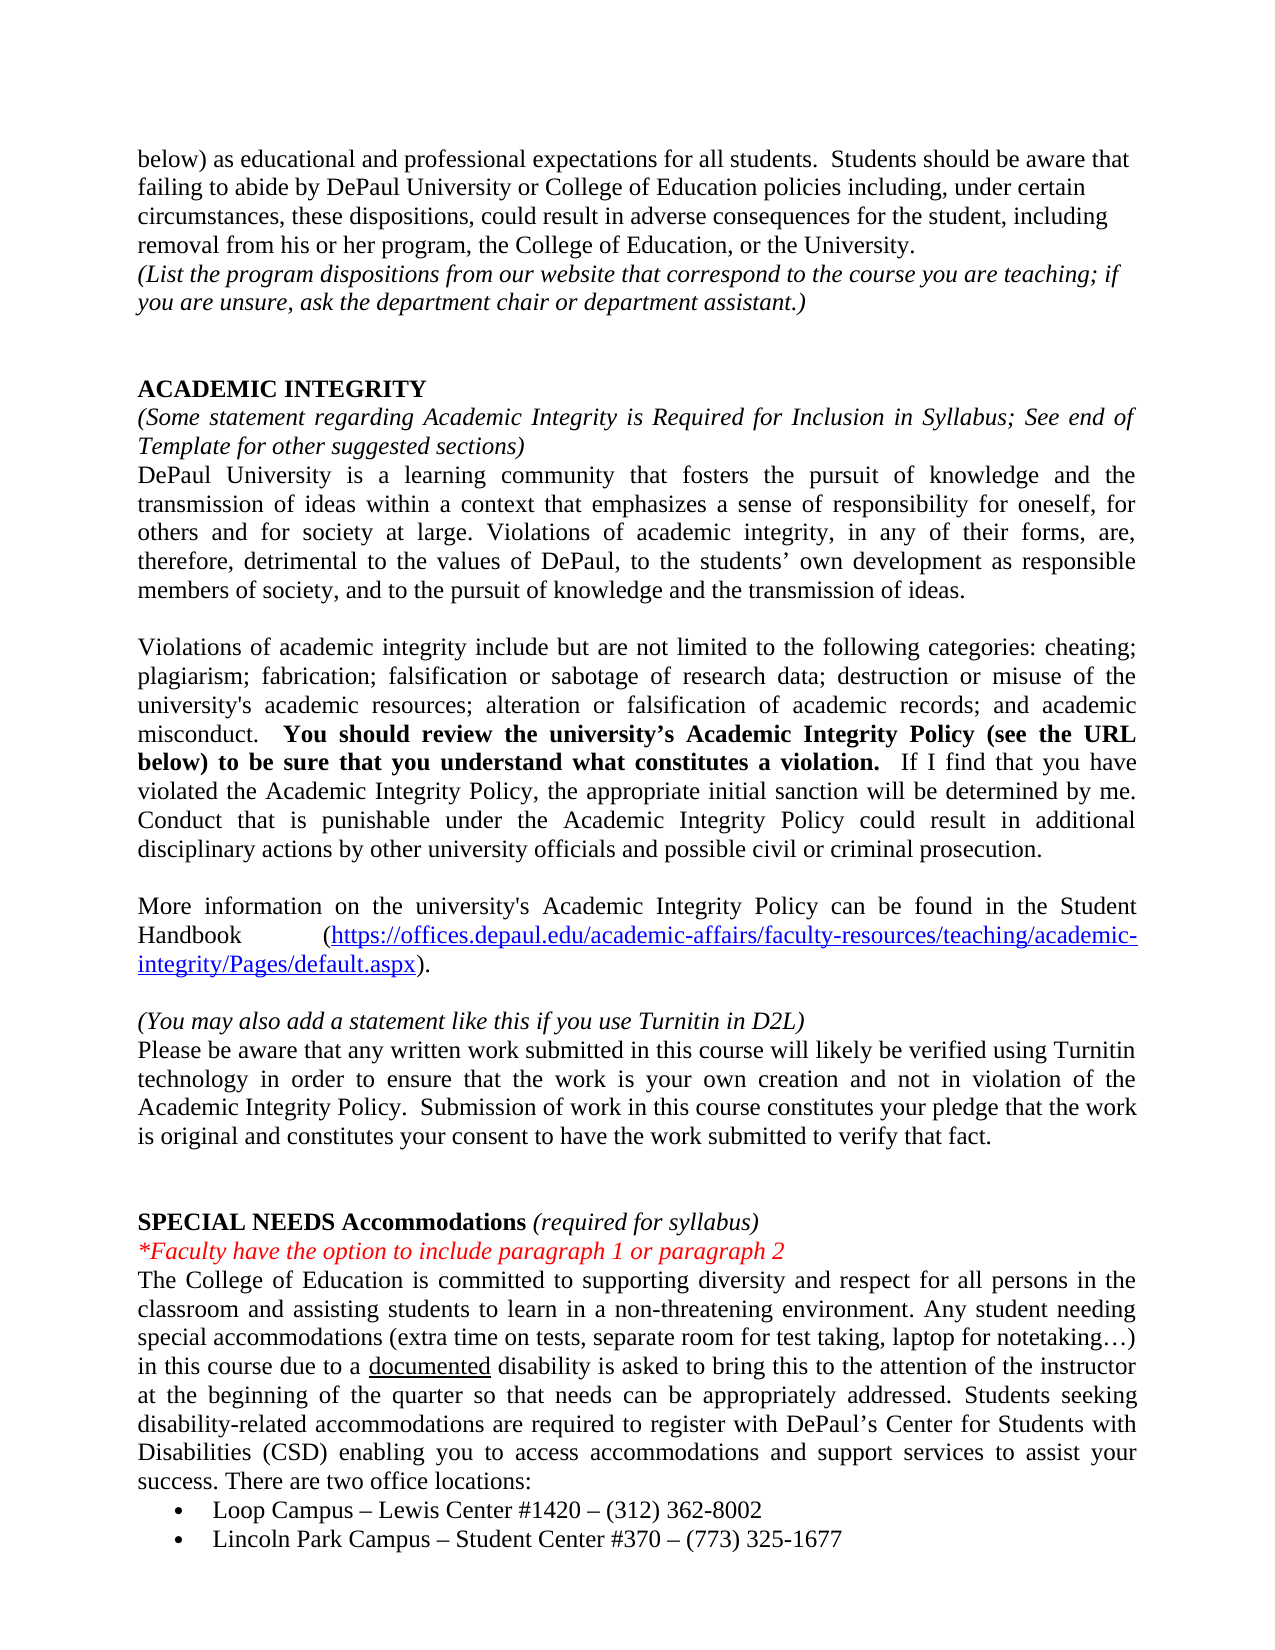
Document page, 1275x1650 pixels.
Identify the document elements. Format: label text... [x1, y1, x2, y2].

subtitle Please be aware that any written work submitted in this course will likely be verified using Turnitin technology in order to ensure that the work is your own creation and not in violation of the Academic Integrity Policy. Submission of work in this course constitutes your pledge that the work is original and constitutes your consent to have the work submitted to verify that fact. [137, 1035, 1137, 1150]
subtitle SPECIAL NEEDS Accommodations (required for syllabus) [137, 1207, 1137, 1236]
subtitle *Faculty have the option to include paragraph 1 or paragraph 2 [137, 1236, 1137, 1265]
subtitle More information on the university's Academic Integrity Policy can be found in the Student Handbook (https://offices.depaul.edu/academic-affairs/faculty-resources/teaching/academic-integrity/Pages/default.aspx). [137, 891, 1137, 977]
text (List the program dispositions from our website that correspond to the course you are teaching; if you are unsure, ask the department chair or department assistant.) [137, 259, 1137, 316]
text The College of Education is committed to supporting diversity and respect for all persons in the classroom and assisting students to learn in a non-threatening environment. Any student needing special accommodations (extra time on tests, separate room for test taking, laptop for notetaking…) in this course due to a documented disability is asked to bring this to the attention of the instructor at the beginning of the quarter so that needs can be appropriately addressed. Students seeking disability-related accommodations are required to register with DePaul’s Center for Students with Disabilities (CSD) enabling you to access accommodations and support services to assist your success. There are two office locations: [137, 1265, 1137, 1495]
subtitle ACADEMIC INTEGRITY [137, 374, 1137, 402]
subtitle (You may also add a statement like this if you use Turnitin in D2L) [137, 1006, 1137, 1035]
subtitle (Some statement regarding Academic Integrity is Required for Inclusion in Syllabus; See end of Template for other suggested sections) [137, 402, 1137, 460]
subtitle DePaul University is a learning community that fosters the pursuit of knowledge and the transmission of ideas within a context that emphasizes a sense of responsibility for oneself, for others and for society at large. Violations of academic integrity, in any of their forms, are, therefore, detrimental to the values of DePaul, to the students’ own development as responsible members of society, and to the pursuit of knowledge and the transmission of ideas. [137, 460, 1137, 604]
list Lincoln Park Campus – Student Center #370 – (773) 325-1677 [175, 1524, 1137, 1552]
list Loop Campus – Lewis Center #1420 – (312) 362-8002 [175, 1495, 1137, 1524]
subtitle Violations of academic integrity include but are not limited to the following categories: cheating; plagiarism; fabrication; falsification or sabotage of research data; destruction or misuse of the university's academic resources; alteration or falsification of academic records; and academic misconduct. You should review the university’s Academic Integrity Policy (see the URL below) to be sure that you understand what constitutes a violation. If I find that you have violated the Academic Integrity Policy, the appropriate initial sanction will be determined by me. Conduct that is punishable under the Academic Integrity Policy could result in additional disciplinary actions by other university officials and possible civil or criminal prosecution. [137, 632, 1137, 862]
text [137, 144, 1137, 259]
